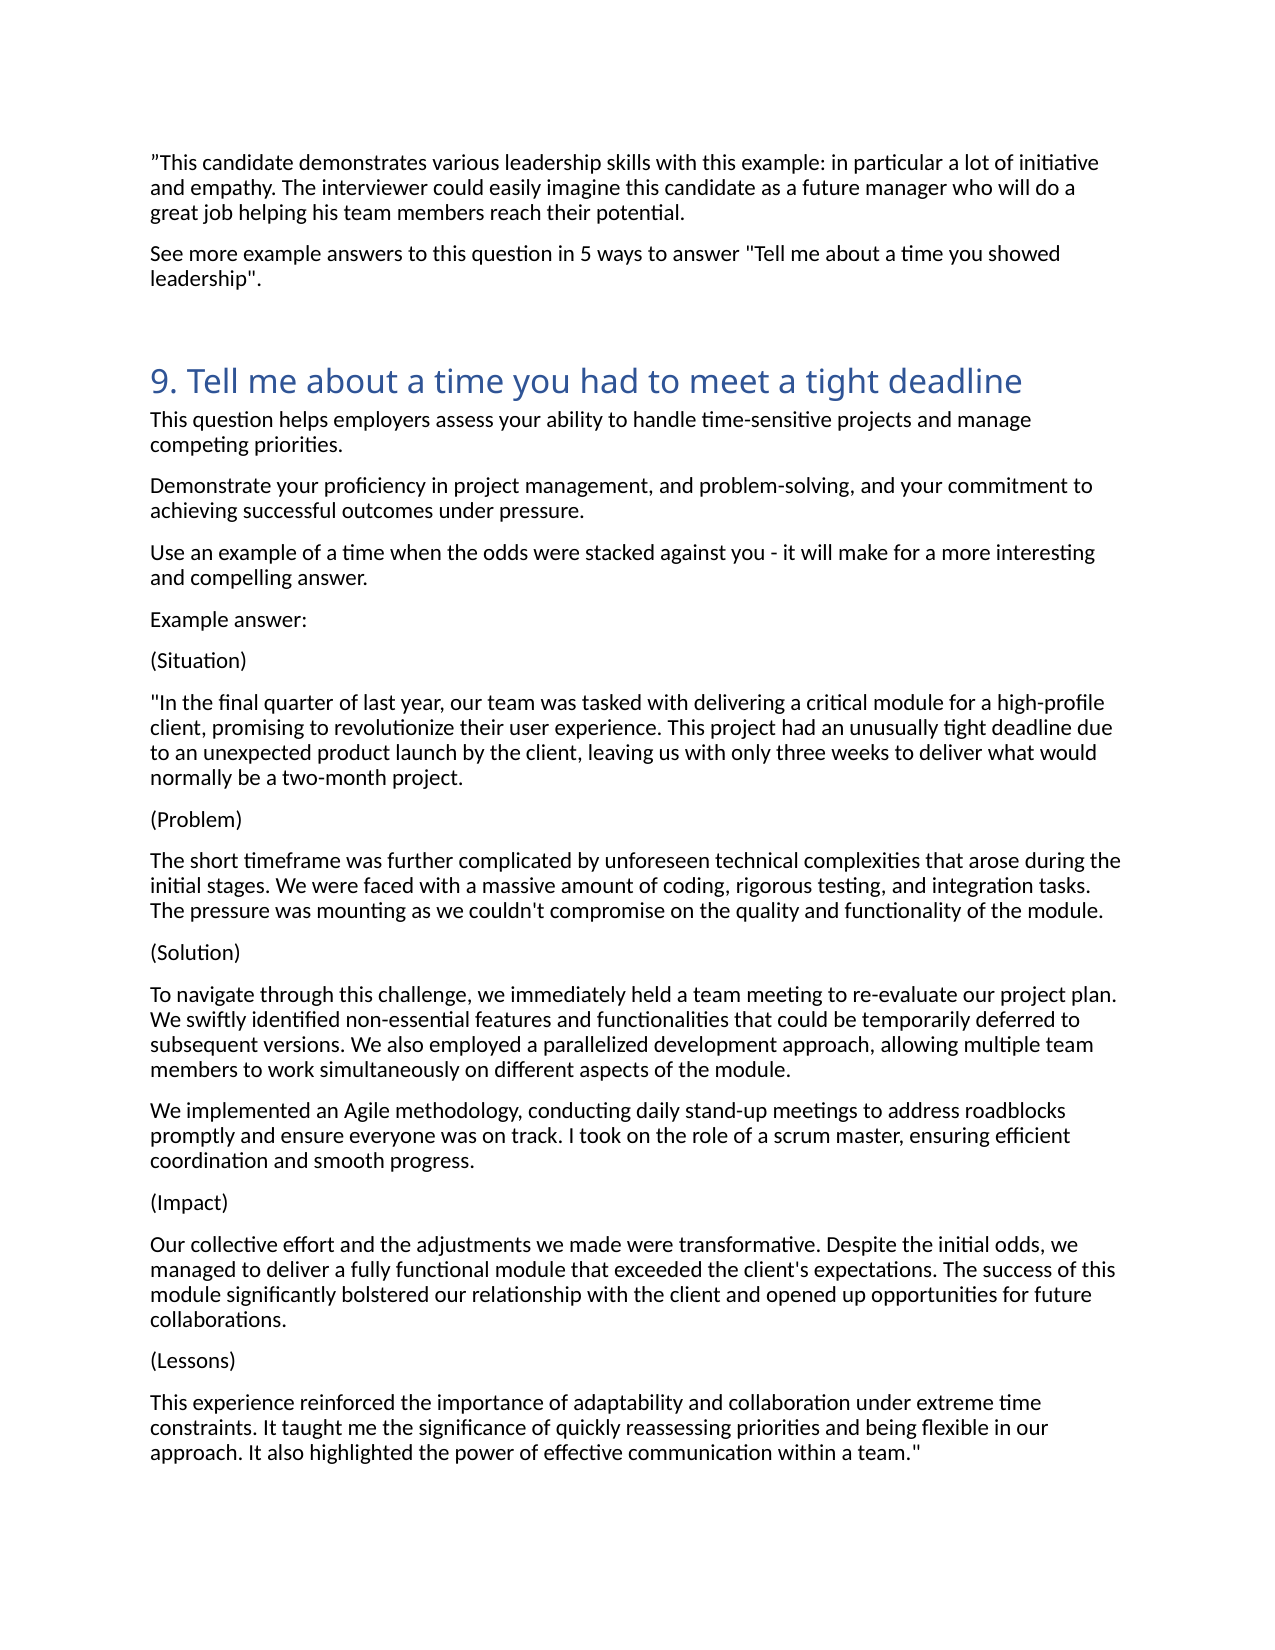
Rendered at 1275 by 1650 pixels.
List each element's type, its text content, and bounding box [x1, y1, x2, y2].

subtitle 9. Tell me about a time you had to meet a tight deadline [150, 358, 1125, 404]
text (Solution) [150, 941, 1125, 966]
text (Impact) [150, 1191, 1125, 1216]
text To navigate through this challenge, we immediately held a team meeting to re-evaluate our project plan. We swiftly identified non-essential features and functionalities that could be temporarily deferred to subsequent versions. We also employed a parallelized development approach, allowing multiple team members to work simultaneously on different aspects of the module. [150, 982, 1125, 1082]
text Example answer: [150, 607, 1125, 632]
text This question helps employers assess your ability to handle time-sensitive projects and manage competing priorities. [150, 407, 1125, 457]
text "In the final quarter of last year, our team was tasked with delivering a critical module for a high-profile client, promising to revolutionize their user experience. This project had an unusually tight deadline due to an unexpected product launch by the client, leaving us with only three weeks to deliver what would normally be a two-month project. [150, 691, 1125, 791]
text We implemented an Agile methodology, conducting daily stand-up meetings to address roadblocks promptly and ensure everyone was on track. I took on the role of a scrum master, ensuring efficient coordination and smooth progress. [150, 1099, 1125, 1174]
text Demonstrate your proficiency in project management, and problem-solving, and your commitment to achieving successful outcomes under pressure. [150, 474, 1125, 524]
text (Lessons) [150, 1349, 1125, 1374]
text See more example answers to this question in 5 ways to answer "Tell me about a time you showed leadership". [150, 242, 1125, 292]
text This experience reinforced the importance of adaptability and collaboration under extreme time constraints. It taught me the significance of quickly reassessing priorities and being flexible in our approach. It also highlighted the power of effective communication within a team." [150, 1391, 1125, 1466]
text The short timeframe was further complicated by unforeseen technical complexities that arose during the initial stages. We were faced with a massive amount of coding, rigorous testing, and integration tasks. The pressure was mounting as we couldn't compromise on the quality and functionality of the module. [150, 849, 1125, 924]
text Use an example of a time when the odds were stacked against you - it will make for a more interesting and compelling answer. [150, 541, 1125, 591]
text (Situation) [150, 649, 1125, 674]
text ”This candidate demonstrates various leadership skills with this example: in particular a lot of initiative and empathy. The interviewer could easily imagine this candidate as a future manager who will do a great job helping his team members reach their potential. [150, 150, 1125, 225]
text Our collective effort and the adjustments we made were transformative. Despite the initial odds, we managed to deliver a fully functional module that exceeded the client's expectations. The success of this module significantly bolstered our relationship with the client and opened up opportunities for future collaborations. [150, 1232, 1125, 1332]
text (Problem) [150, 807, 1125, 832]
